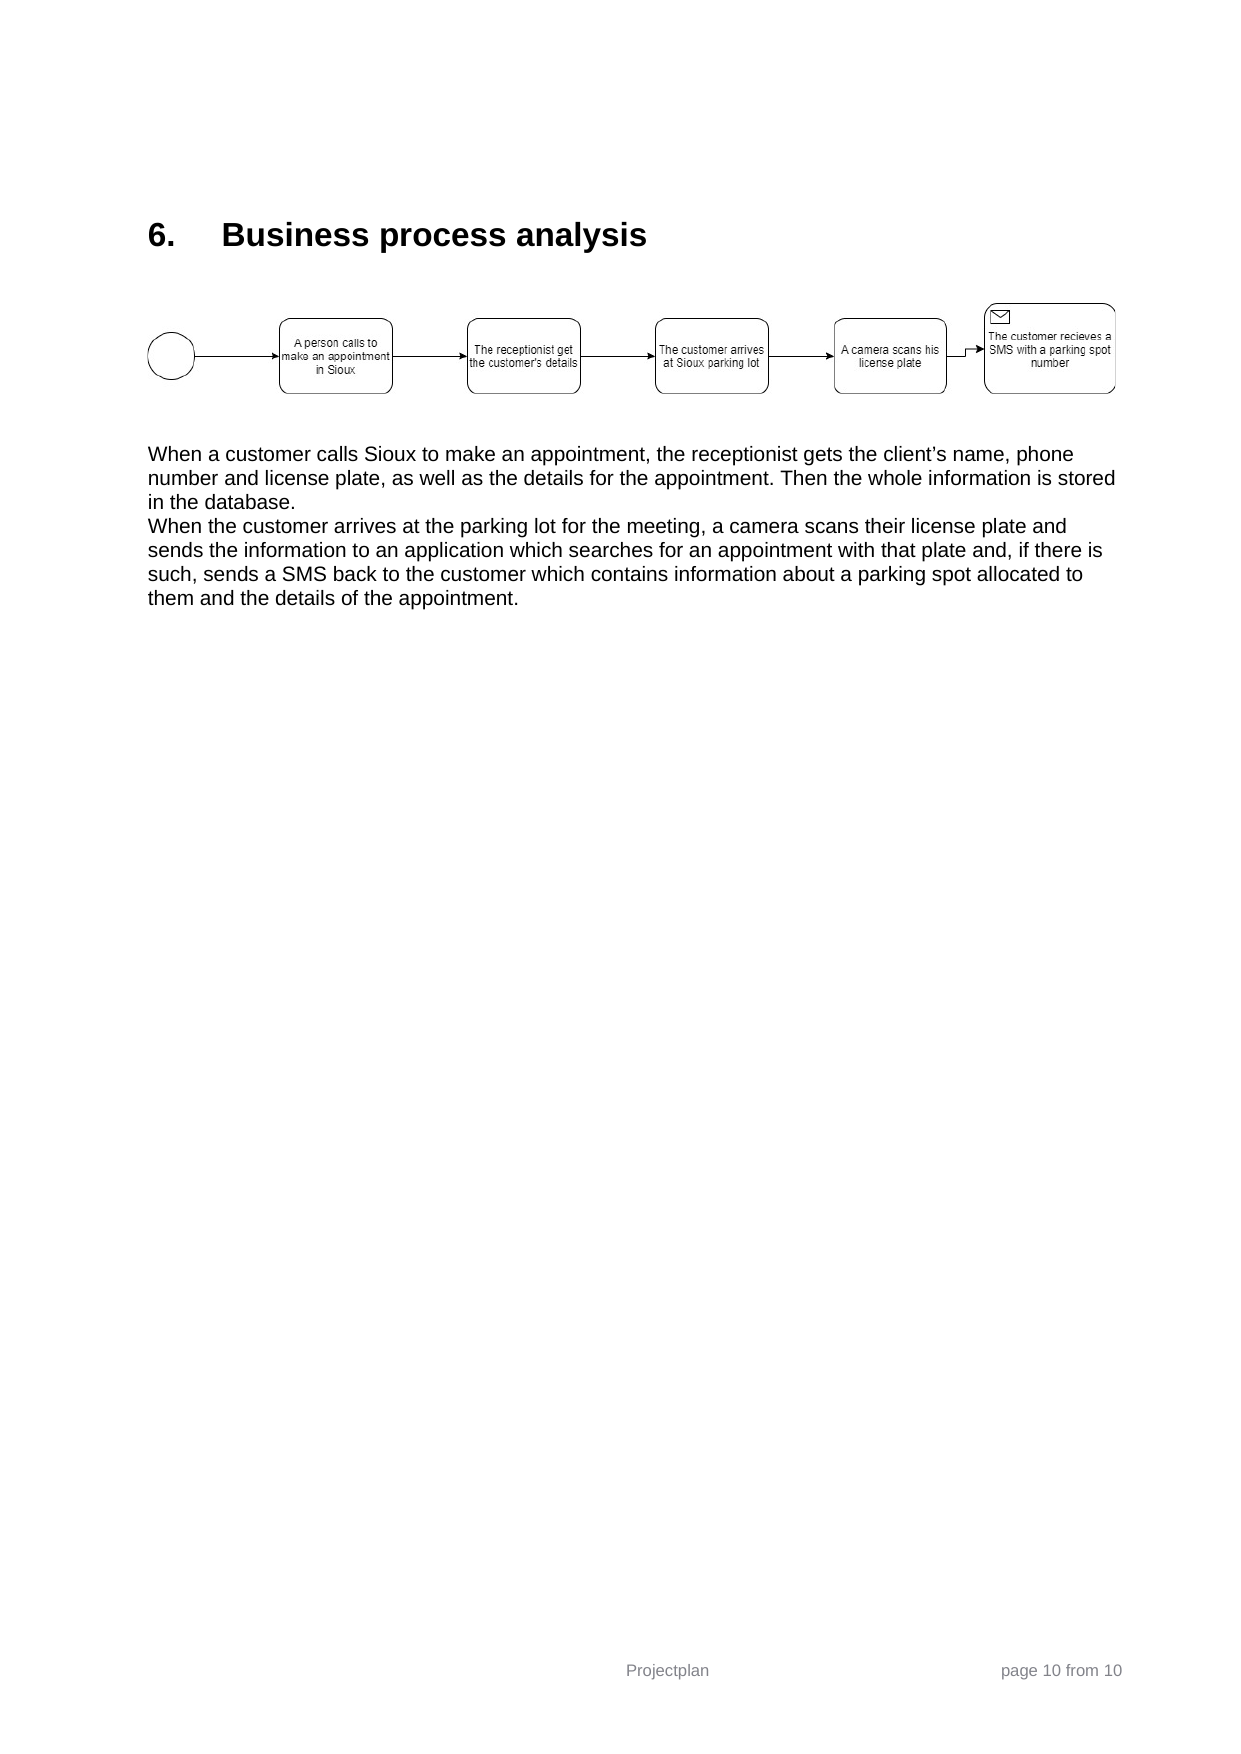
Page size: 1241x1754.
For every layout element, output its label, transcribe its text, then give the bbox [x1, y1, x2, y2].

subtitle Business process analysis [148, 215, 1117, 254]
text When a customer calls Sioux to make an appointment, the receptionist gets the client’s name, phone number and license plate, as well as the details for the appointment. Then the whole information is stored in the database. [148, 442, 1117, 513]
text When the customer arrives at the parking lot for the meeting, a camera scans their license plate and sends the information to an application which searches for an appointment with that plate and, if there is such, sends a SMS back to the customer which contains information about a parking spot allocated to them and the details of the appointment. [148, 513, 1117, 609]
picture [147, 303, 1116, 394]
